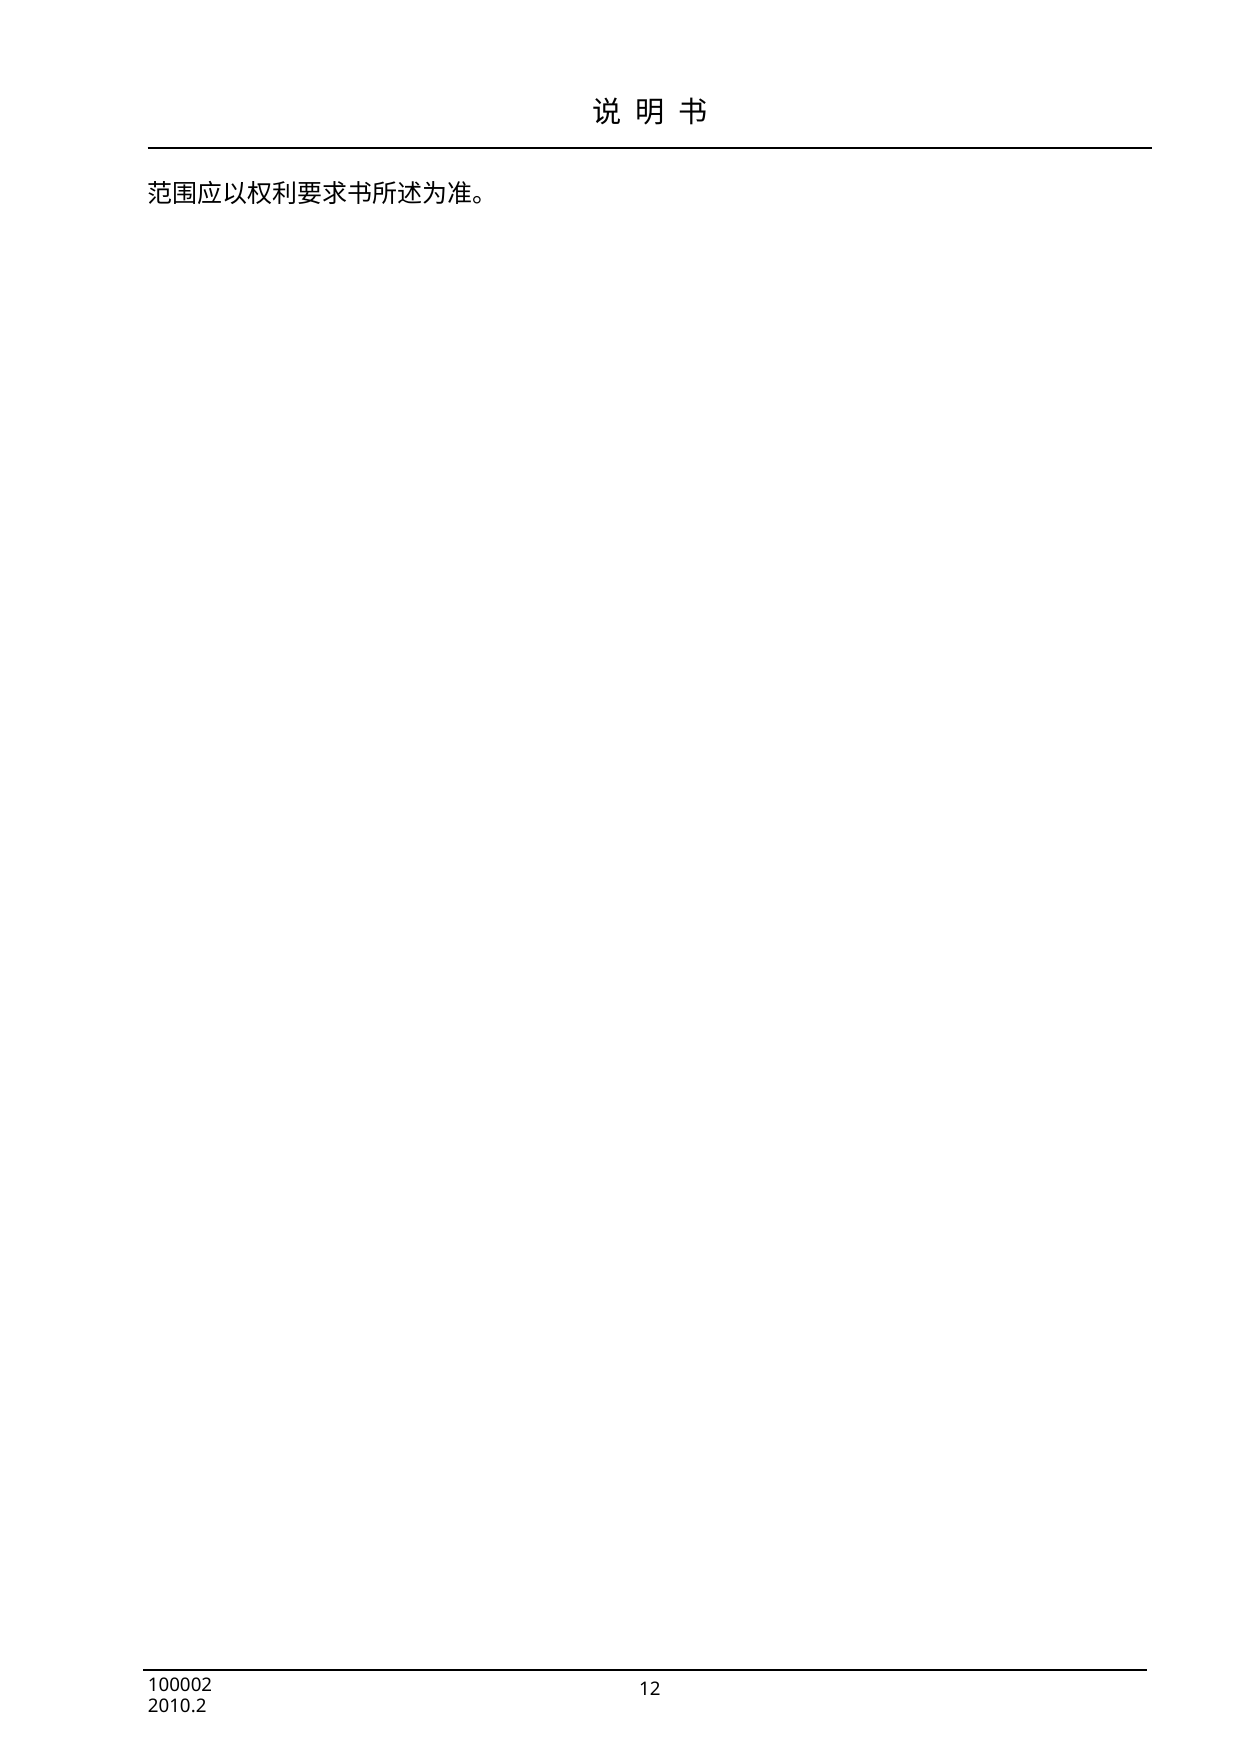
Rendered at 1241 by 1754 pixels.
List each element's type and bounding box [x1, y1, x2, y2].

text [148, 159, 1152, 224]
